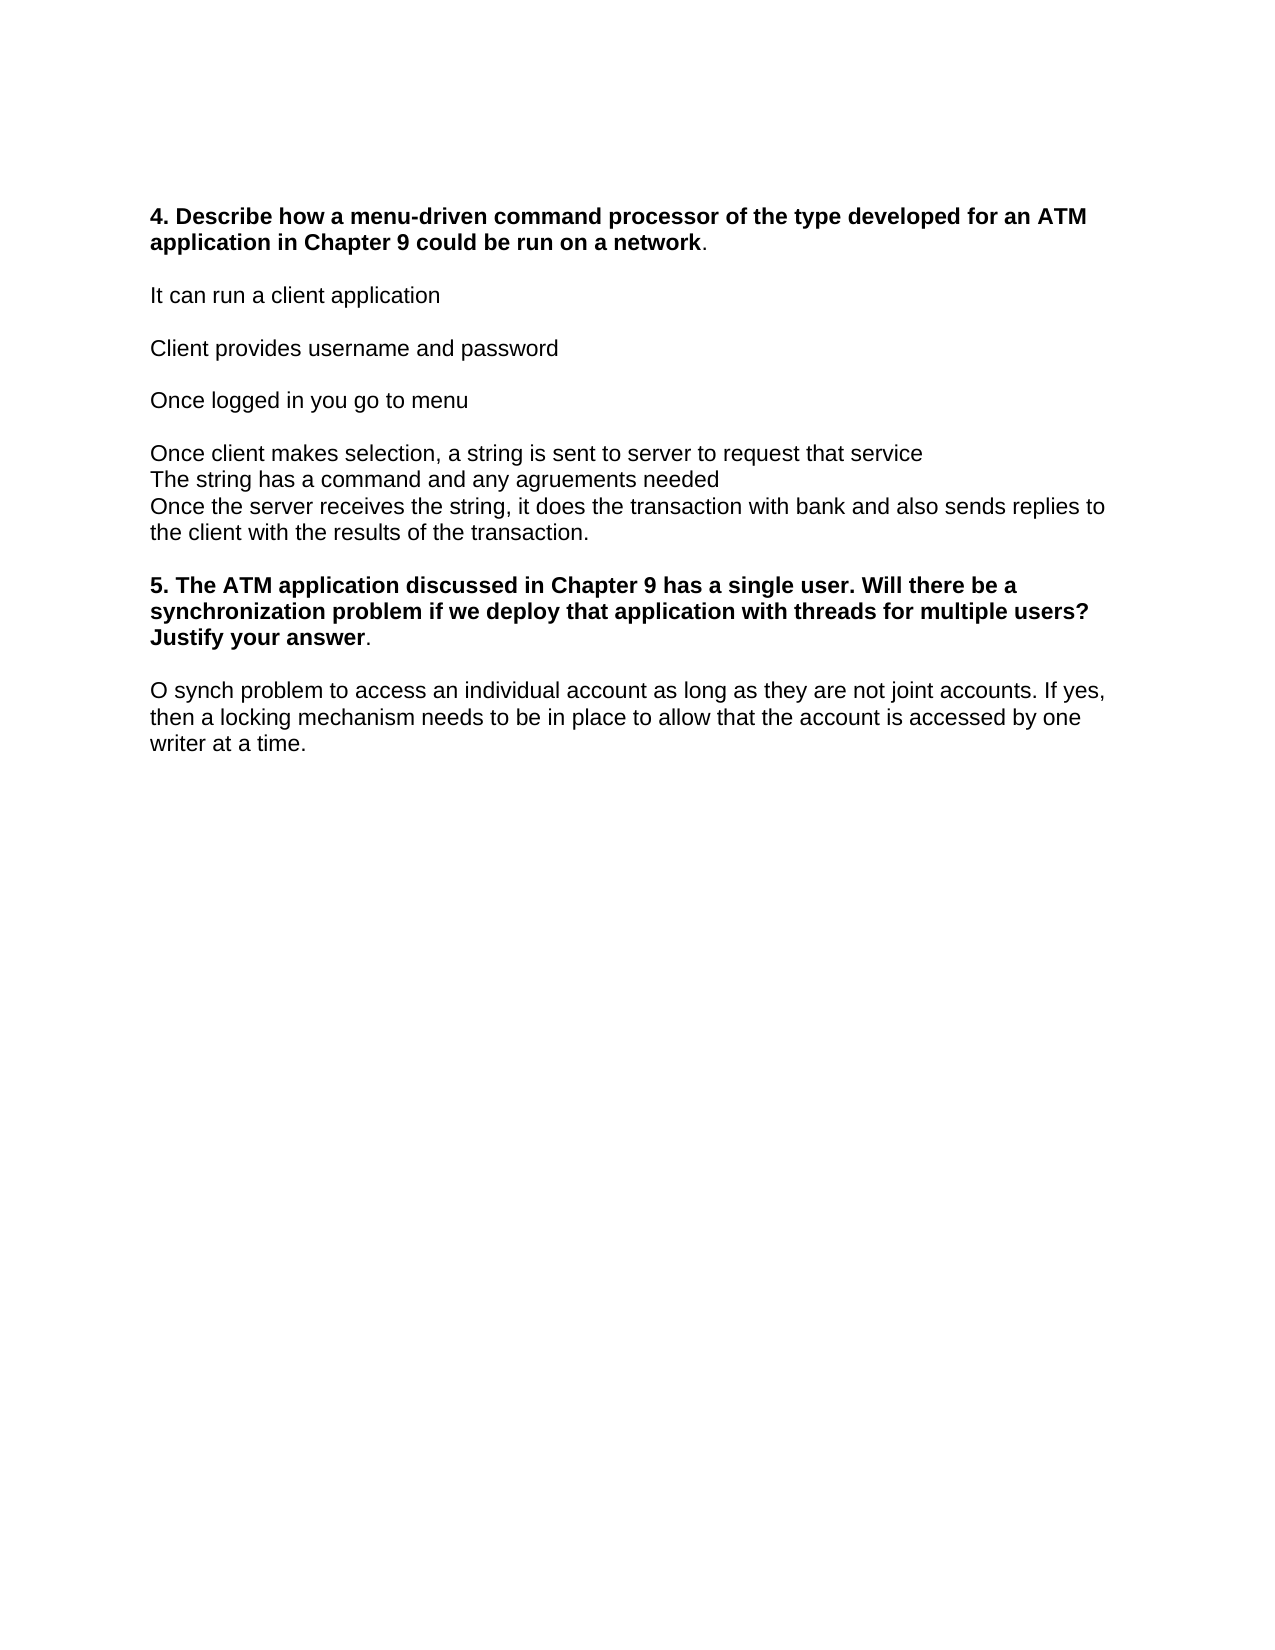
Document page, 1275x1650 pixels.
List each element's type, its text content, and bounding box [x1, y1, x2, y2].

text 5. The ATM application discussed in Chapter 9 has a single user. Will there be a synchronization problem if we deploy that application with threads for multiple users? Justify your answer. [150, 572, 1125, 651]
text Client provides username and password [150, 334, 1125, 361]
text Once the server receives the string, it does the transaction with bank and also sends replies to the client with the results of the transaction. [150, 493, 1125, 545]
text Once logged in you go to menu [150, 387, 1125, 413]
text It can run a client application [150, 282, 1125, 308]
text Once client makes selection, a string is sent to server to request that service [150, 440, 1125, 466]
text 4. Describe how a menu-driven command processor of the type developed for an ATM application in Chapter 9 could be run on a network. [150, 203, 1125, 255]
text The string has a command and any agruements needed [150, 466, 1125, 493]
text O synch problem to access an individual account as long as they are not joint accounts. If yes, then a locking mechanism needs to be in place to allow that the account is accessed by one writer at a time. [150, 677, 1125, 756]
